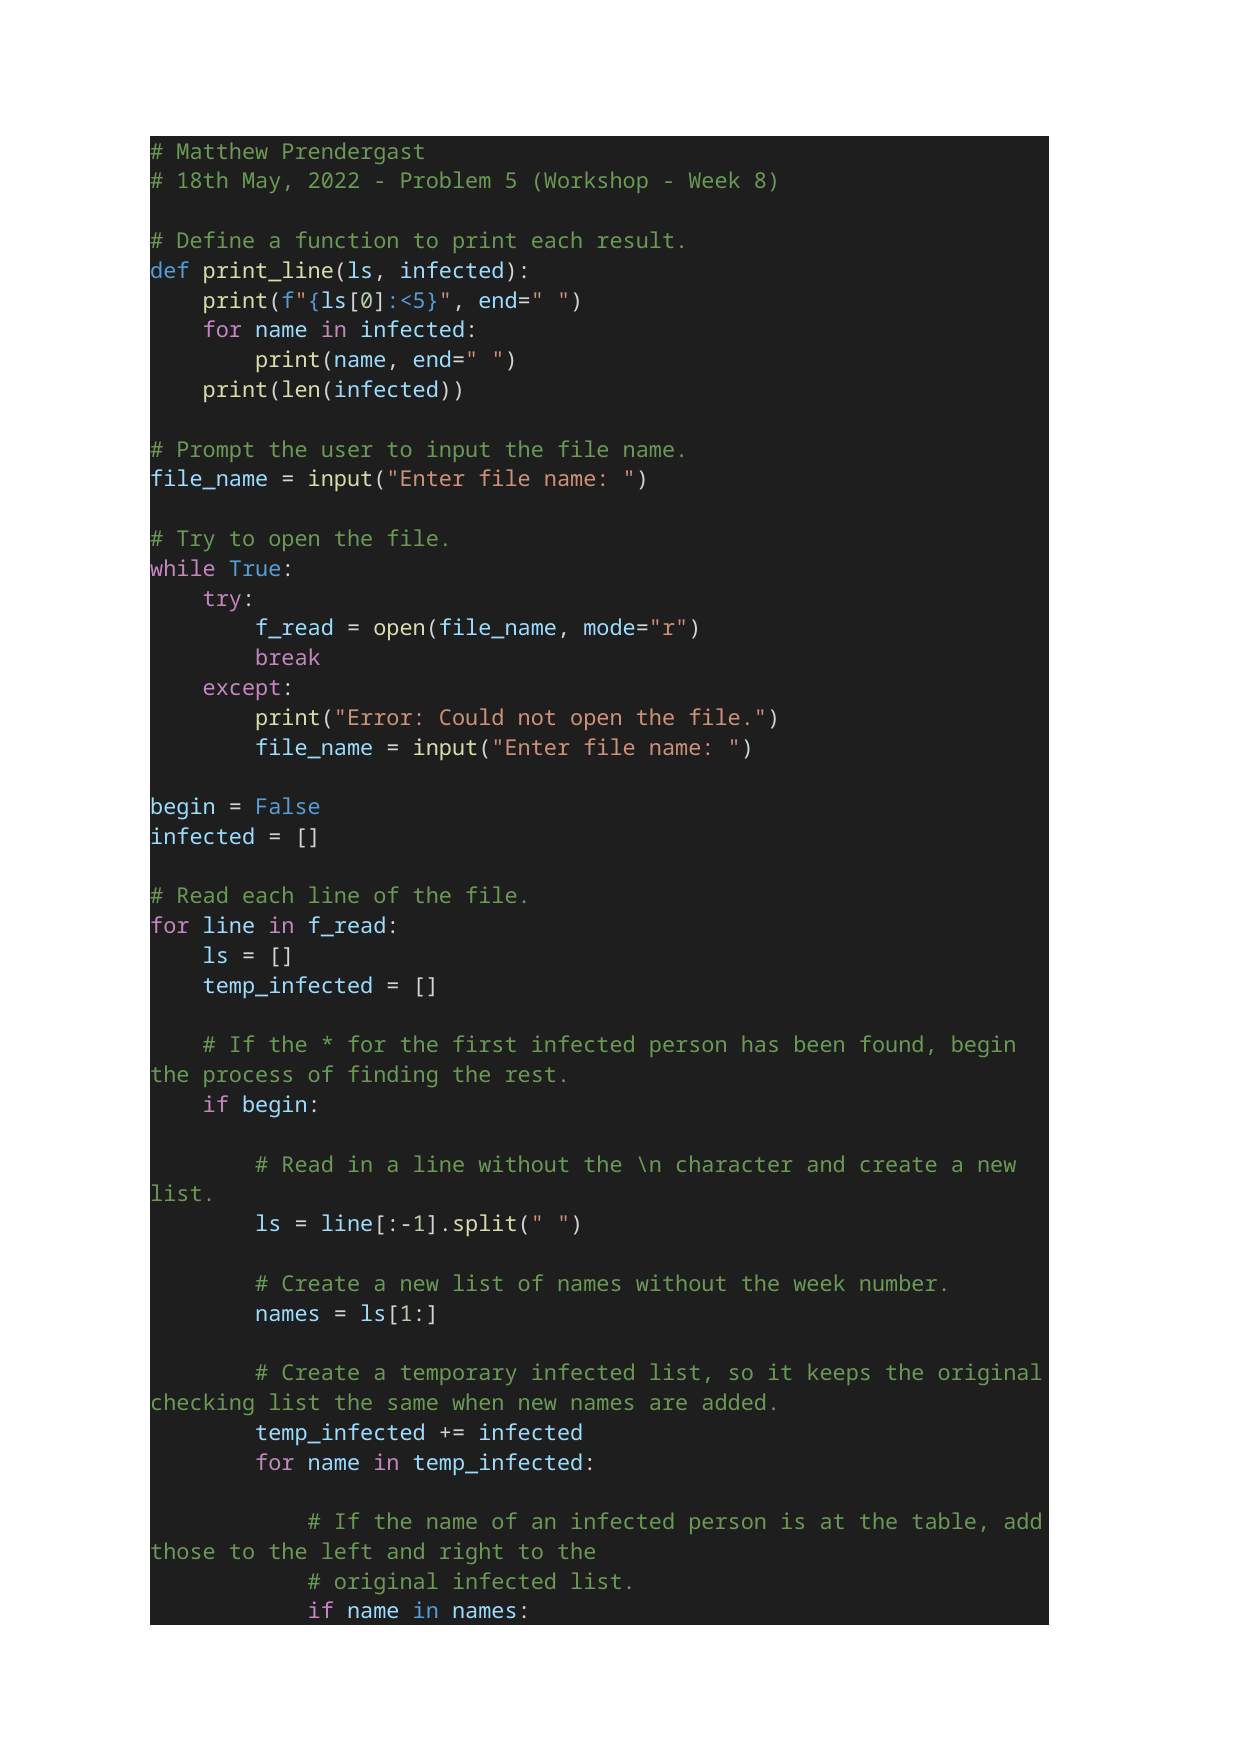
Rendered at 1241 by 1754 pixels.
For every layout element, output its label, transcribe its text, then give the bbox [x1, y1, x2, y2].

text print("Error: Could not open the file.") [150, 702, 1049, 732]
text file_name = input("Enter file name: ") [150, 463, 1049, 493]
text for name in infected: [150, 314, 1049, 344]
text # Create a new list of names without the week number. [150, 1268, 1049, 1298]
text while True: [150, 553, 1049, 583]
text # Define a function to print each result. [150, 225, 1049, 255]
text try: [150, 583, 1049, 612]
text begin = False [150, 791, 1049, 821]
text for line in f_read: [150, 910, 1049, 940]
text # Read each line of the file. [150, 881, 1049, 910]
text infected = [] [150, 821, 1049, 851]
text def print_line(ls, infected): [150, 255, 1049, 285]
text break [150, 642, 1049, 672]
text if name in names: [150, 1596, 1049, 1625]
text for name in temp_infected: [150, 1447, 1049, 1476]
text names = ls[1:] [150, 1298, 1049, 1327]
text # Matthew Prendergast [150, 136, 1049, 166]
text # If the name of an infected person is at the table, add those to the left and right to the [150, 1506, 1049, 1566]
text # Read in a line without the \n character and create a new list. [150, 1149, 1049, 1208]
text ls = [] [150, 940, 1049, 970]
text # Prompt the user to input the file name. [150, 434, 1049, 463]
text temp_infected += infected [150, 1417, 1049, 1447]
text # If the * for the first infected person has been found, begin the process of finding the rest. [150, 1029, 1049, 1089]
text file_name = input("Enter file name: ") [150, 732, 1049, 761]
text print(f"{ls[0]:<5}", end=" ") [150, 285, 1049, 314]
text if begin: [150, 1089, 1049, 1119]
text temp_infected = [] [150, 970, 1049, 1000]
text print(name, end=" ") [150, 344, 1049, 374]
text # original infected list. [150, 1566, 1049, 1596]
text print(len(infected)) [150, 374, 1049, 404]
text # Try to open the file. [150, 523, 1049, 553]
text f_read = open(file_name, mode="r") [150, 612, 1049, 642]
text # Create a temporary infected list, so it keeps the original checking list the same when new names are added. [150, 1357, 1049, 1417]
text ls = line[:-1].split(" ") [150, 1208, 1049, 1238]
text # 18th May, 2022 - Problem 5 (Workshop - Week 8) [150, 166, 1049, 195]
text except: [150, 672, 1049, 702]
